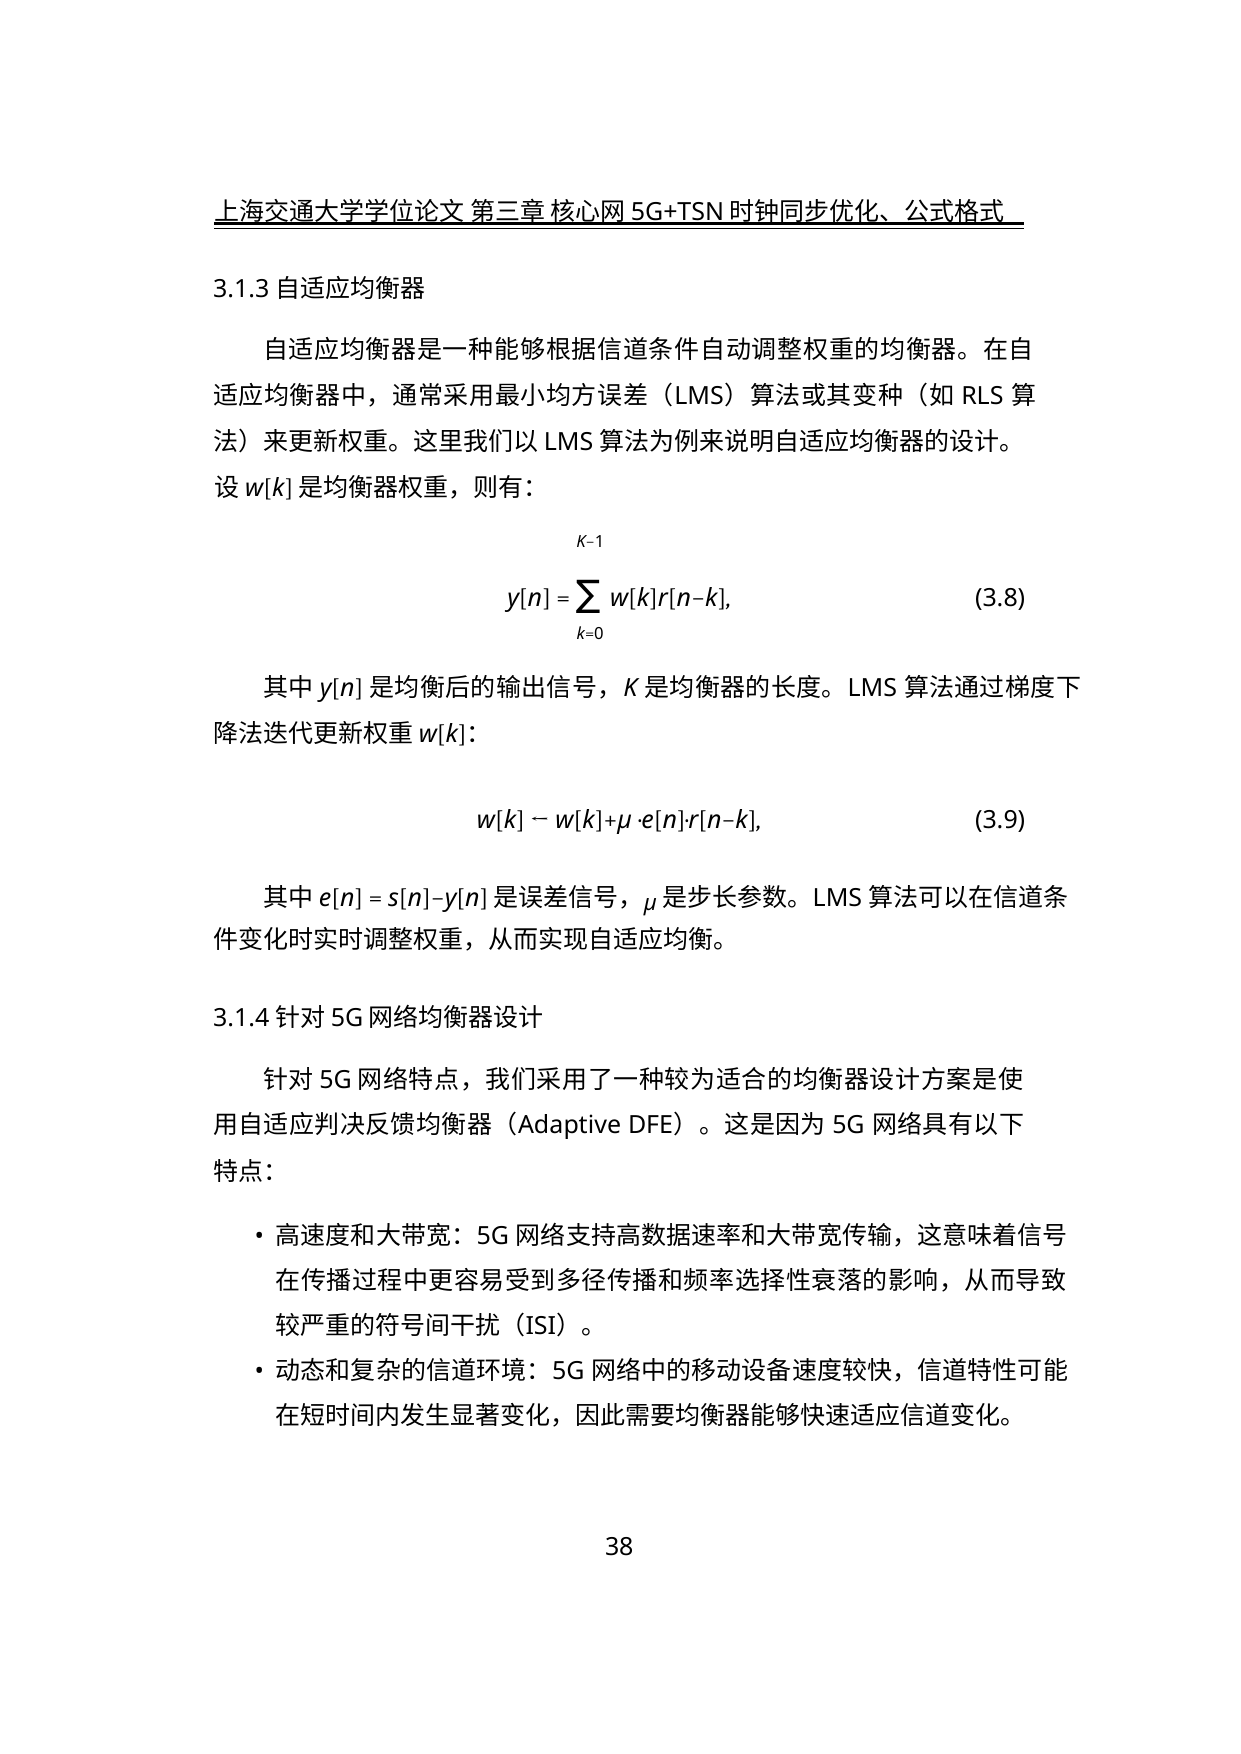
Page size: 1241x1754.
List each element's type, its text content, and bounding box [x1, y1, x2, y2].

list 高速度和大带宽：5G 网络支持高数据速率和大带宽传输，这意味着信号在传播过程中更容易受到多径传播和频率选择性衰落的影响，从而导致较严重的符号间干扰（ISI）。 [254, 1215, 1068, 1341]
text y[n] = ∑ w[k]r[n−k], (3.8) [204, 567, 1081, 617]
list 动态和复杂的信道环境：5G 网络中的移动设备速度较快，信道特性可能在短时间内发生显著变化，因此需要均衡器能够快速适应信道变化。 [254, 1351, 1068, 1431]
text 其中 y[n] 是均衡后的输出信号，K 是均衡器的长度。LMS 算法通过梯度下降法迭代更新权重 w[k]： [213, 667, 1081, 750]
text K−1 [204, 530, 976, 553]
subtitle 3.1.3 自适应均衡器 [213, 268, 1081, 304]
text 针对5G网络特点，我们采用了一种较为适合的均衡器设计方案是使用自适应判决反馈均衡器（Adaptive DFE）。这是因为 5G 网络具有以下特点： [213, 1059, 1024, 1187]
text 设 w[k] 是均衡器权重，则有： [214, 468, 1081, 504]
text k=0 [222, 621, 958, 644]
text 自适应均衡器是一种能够根据信道条件自动调整权重的均衡器。在自适应均衡器中，通常采用最小均方误差（LMS）算法或其变种（如 RLS 算法）来更新权重。这里我们以 LMS 算法为例来说明自适应均衡器的设计。 [213, 329, 1036, 458]
text 其中 e[n] = s[n]−y[n] 是误差信号，µ 是步长参数。LMS 算法可以在信道条件变化时实时调整权重，从而实现自适应均衡。 [213, 865, 1074, 956]
subtitle 3.1.4 针对5G网络均衡器设计 [213, 998, 1081, 1034]
text w[k] ← w[k]+µ ·e[n]·r[n−k], (3.9) [204, 802, 1081, 836]
